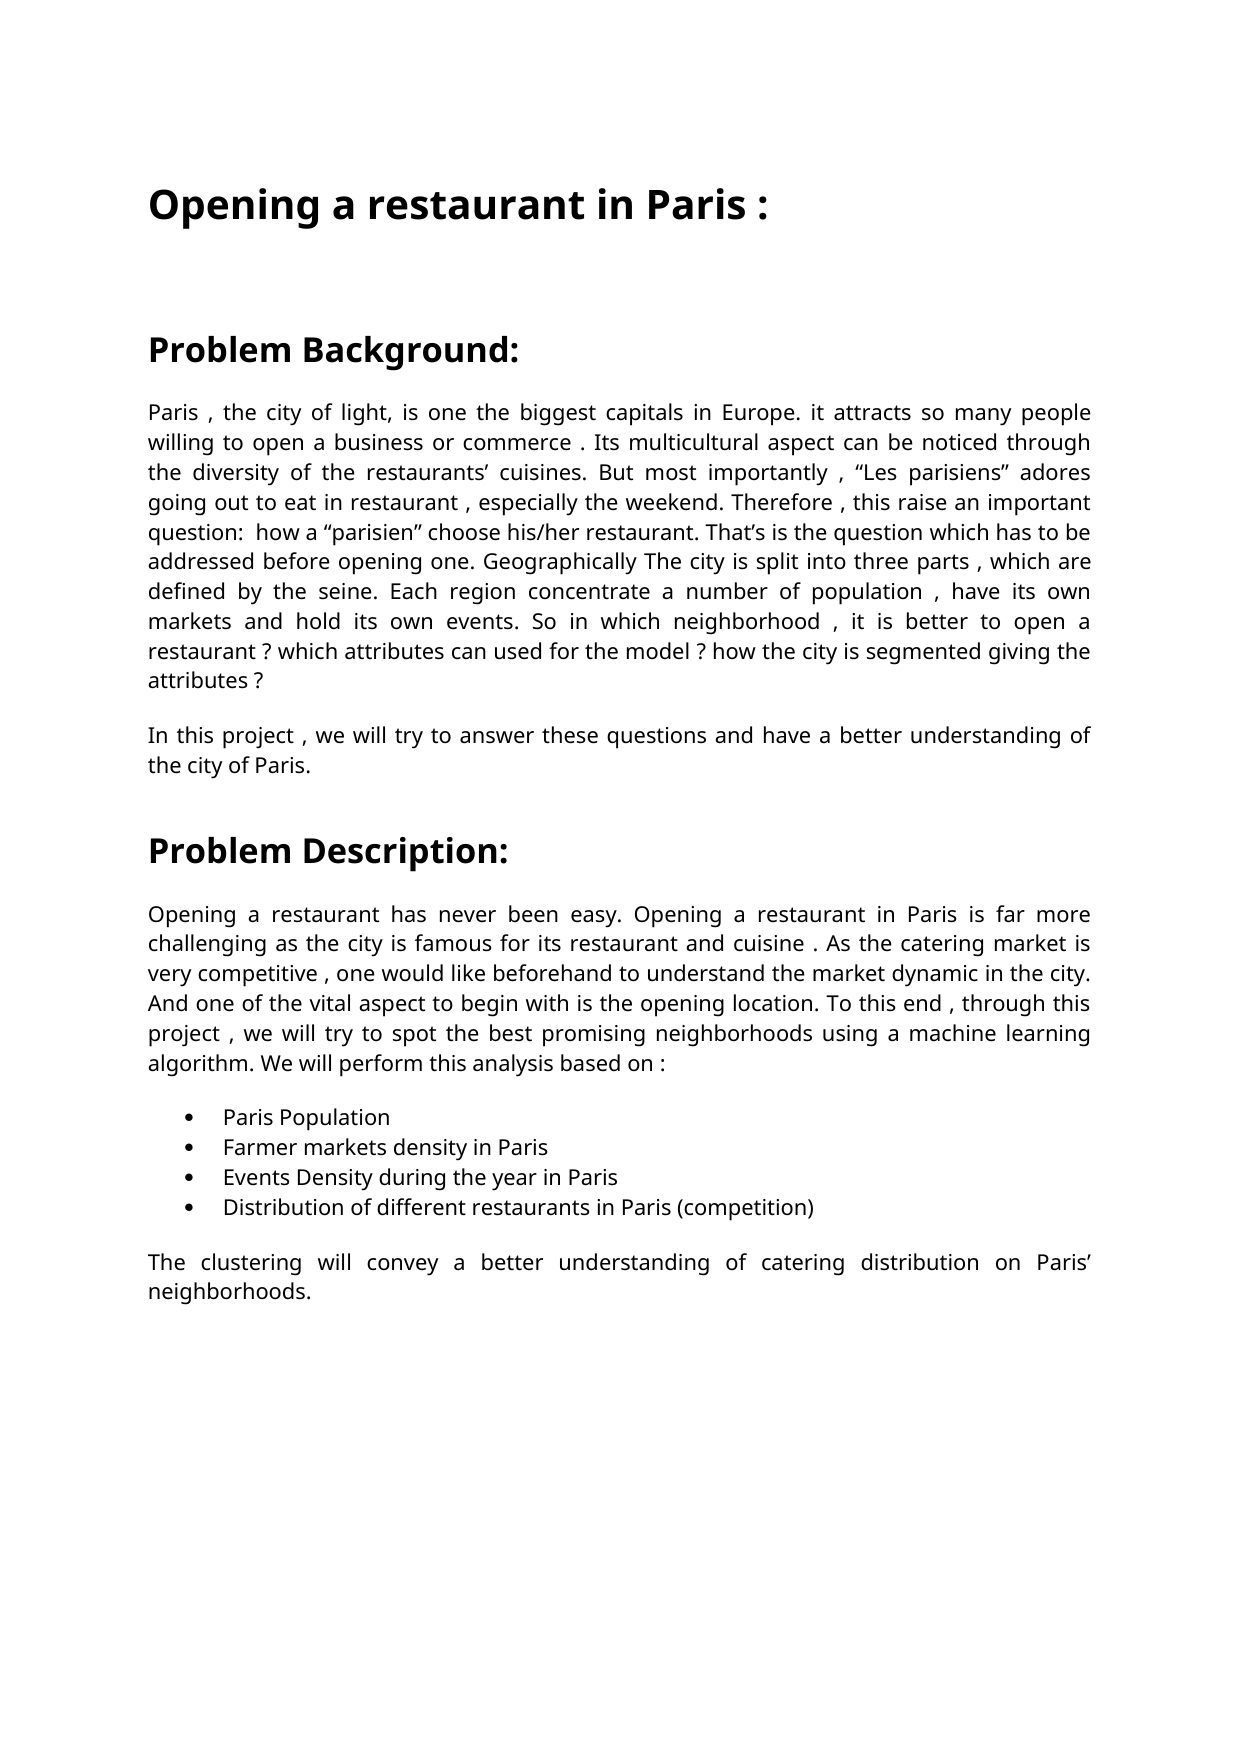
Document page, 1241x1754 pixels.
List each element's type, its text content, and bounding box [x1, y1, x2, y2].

text The clustering will convey a better understanding of catering distribution on Paris’ neighborhoods. [148, 1246, 1093, 1306]
text Opening a restaurant in Paris : [148, 148, 1093, 232]
text Opening a restaurant has never been easy. Opening a restaurant in Paris is far more challenging as the city is famous for its restaurant and cuisine . As the catering market is very competitive , one would like beforehand to understand the market dynamic in the city. And one of the vital aspect to begin with is the opening location. To this end , through this project , we will try to spot the best promising neighborhoods using a machine learning algorithm. We will perform this analysis based on : [148, 898, 1093, 1077]
text Problem Description: [148, 827, 1093, 873]
text Paris , the city of light, is one the biggest capitals in Europe. it attracts so many people willing to open a business or commerce . Its multicultural aspect can be noticed through the diversity of the restaurants’ cuisines. But most importantly , “Les parisiens” adores going out to eat in restaurant , especially the weekend. Therefore , this raise an important question: how a “parisien” choose his/her restaurant. That’s is the question which has to be addressed before opening one. Geographically The city is split into three parts , which are defined by the seine. Each region concentrate a number of population , have its own markets and hold its own events. So in which neighborhood , it is better to open a restaurant ? which attributes can used for the model ? how the city is segmented giving the attributes ? [148, 397, 1093, 695]
list Distribution of different restaurants in Paris (competition) [185, 1192, 1093, 1221]
text Problem Background: [148, 325, 1093, 372]
list Farmer markets density in Paris [185, 1132, 1093, 1162]
list Paris Population [185, 1102, 1093, 1132]
list Events Density during the year in Paris [185, 1162, 1093, 1192]
text In this project , we will try to answer these questions and have a better understanding of the city of Paris. [148, 720, 1093, 780]
